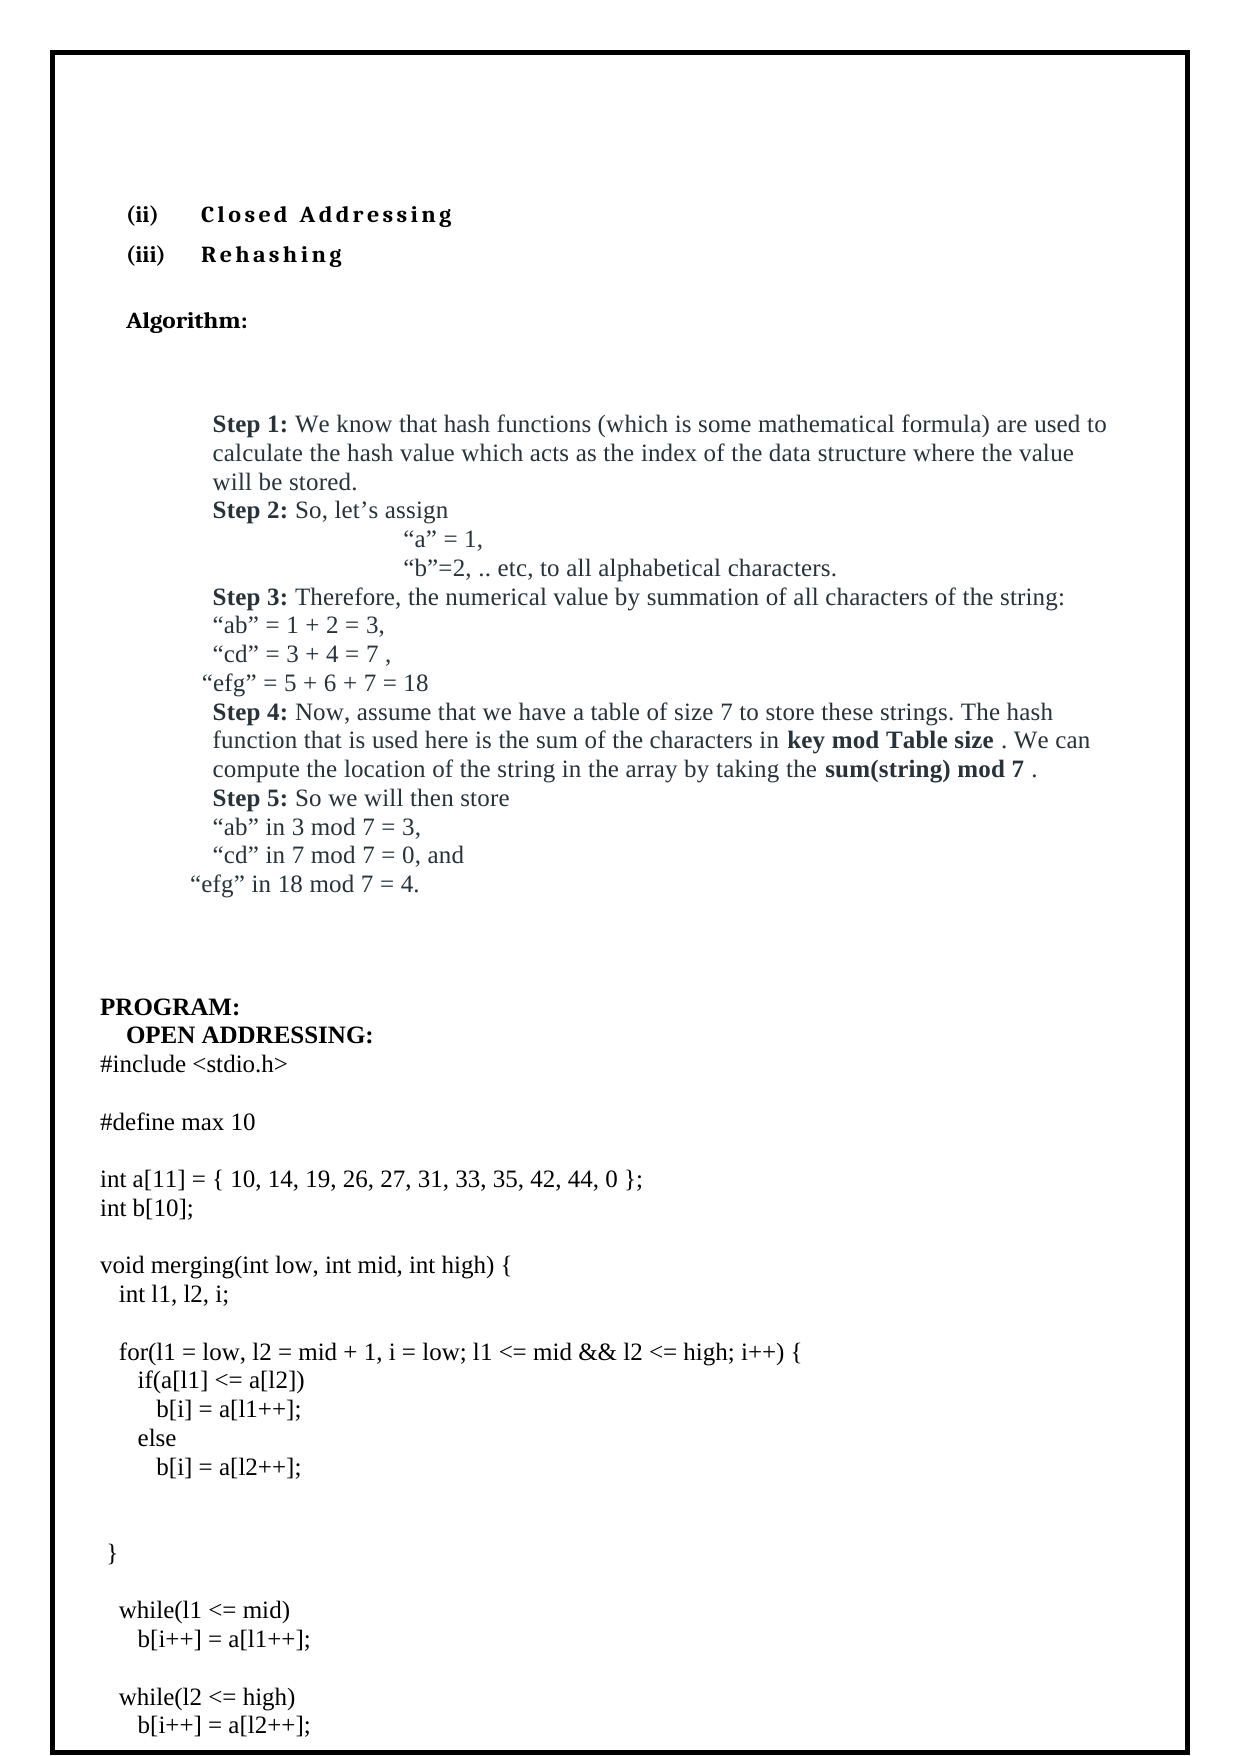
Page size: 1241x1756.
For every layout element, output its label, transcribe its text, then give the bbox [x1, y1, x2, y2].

text while(l2 <= high) [100, 1682, 1115, 1710]
text “efg” = 5 + 6 + 7 = 18 [137, 668, 1115, 697]
text Algorithm: [126, 307, 1115, 334]
text “a” = 1, [403, 524, 1115, 553]
text Step 3: Therefore, the numerical value by summation of all characters of the string: [212, 582, 1115, 611]
text Step 2: So, let’s assign [212, 496, 1115, 524]
text b[i] = a[l1++]; [100, 1394, 1115, 1423]
text #include <stdio.h> [100, 1049, 1115, 1078]
text int a[11] = { 10, 14, 19, 26, 27, 31, 33, 35, 42, 44, 0 }; [100, 1164, 1115, 1193]
text if(a[l1] <= a[l2]) [100, 1365, 1115, 1394]
text “cd” in 7 mod 7 = 0, and [212, 841, 1115, 869]
text void merging(int low, int mid, int high) { [100, 1250, 1115, 1279]
text while(l1 <= mid) [100, 1595, 1115, 1624]
text PROGRAM: [100, 992, 1115, 1020]
text Step 4: Now, assume that we have a table of size 7 to store these strings. The hash function that is used here is the sum of the characters in key mod Table size . We can compute the location of the string in the array by taking the sum(string) mod 7 . [212, 697, 1115, 783]
list Closed Addressing [126, 202, 1115, 228]
text Step 1: We know that hash functions (which is some mathematical formula) are used to calculate the hash value which acts as the index of the data structure where the value will be stored. [212, 409, 1115, 496]
text #define max 10 [100, 1107, 1115, 1135]
text b[i++] = a[l2++]; [100, 1710, 1115, 1739]
text int l1, l2, i; [100, 1279, 1115, 1308]
text for(l1 = low, l2 = mid + 1, i = low; l1 <= mid && l2 <= high; i++) { [100, 1337, 1115, 1365]
list Rehashing [126, 242, 1115, 268]
text else [100, 1423, 1115, 1452]
text b[i++] = a[l1++]; [100, 1624, 1115, 1653]
text “ab” = 1 + 2 = 3, [212, 611, 1115, 639]
text “ab” in 3 mod 7 = 3, [212, 812, 1115, 841]
text OPEN ADDRESSING: [126, 1020, 1115, 1049]
text int b[10]; [100, 1193, 1115, 1222]
text “b”=2, .. etc, to all alphabetical characters. [403, 553, 1115, 582]
text “efg” in 18 mod 7 = 4. [100, 869, 1115, 898]
text “cd” = 3 + 4 = 7 , [212, 639, 1115, 668]
text b[i] = a[l2++]; [100, 1452, 1115, 1480]
text Step 5: So we will then store [212, 783, 1115, 812]
text } [100, 1538, 1115, 1567]
